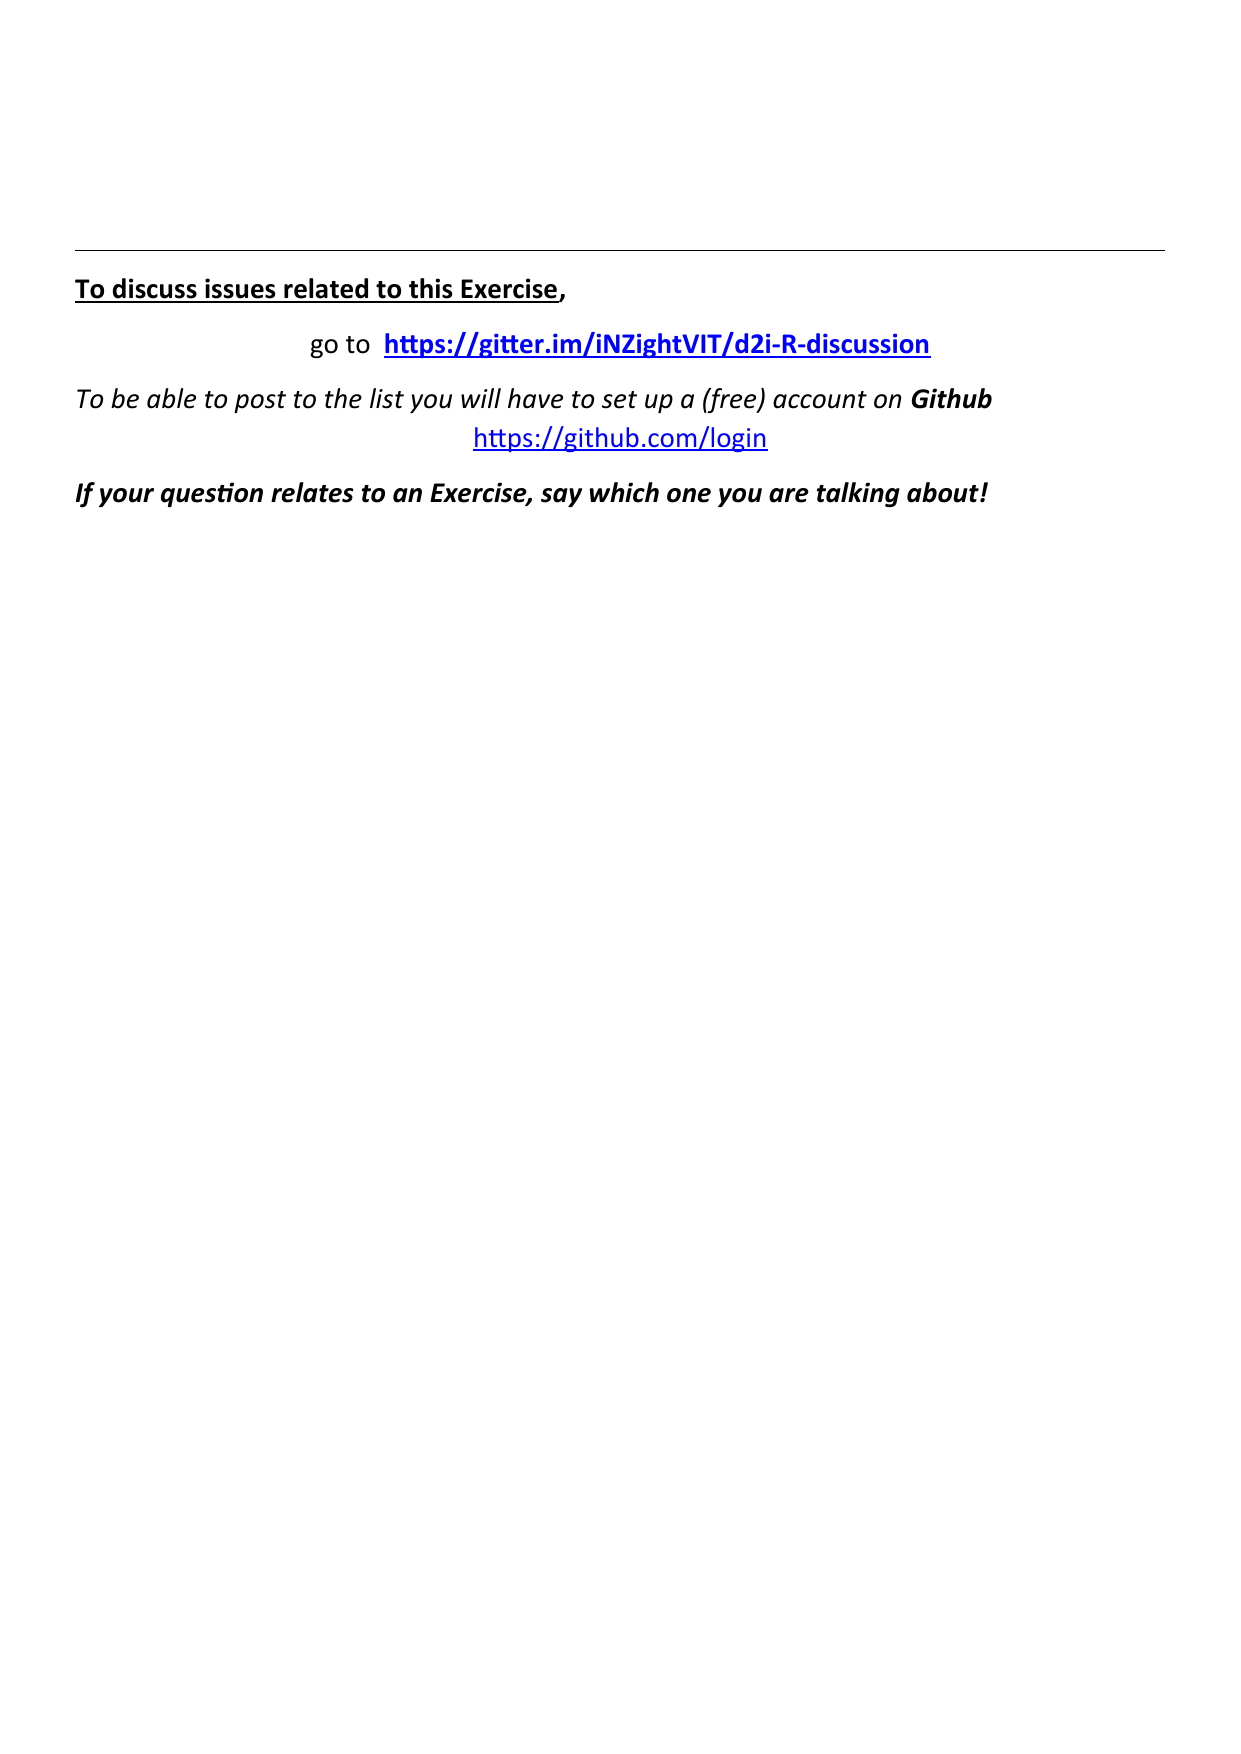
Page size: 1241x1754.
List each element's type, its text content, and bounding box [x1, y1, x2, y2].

text To discuss issues related to this Exercise, [75, 271, 1165, 306]
text https://github.com/login [75, 419, 1165, 455]
text go to https://gitter.im/iNZightVIT/d2i-R-discussion [75, 326, 1165, 362]
text To be able to post to the list you will have to set up a (free) account on Github [75, 381, 1165, 417]
text If your question relates to an Exercise, say which one you are talking about! [75, 474, 1165, 510]
